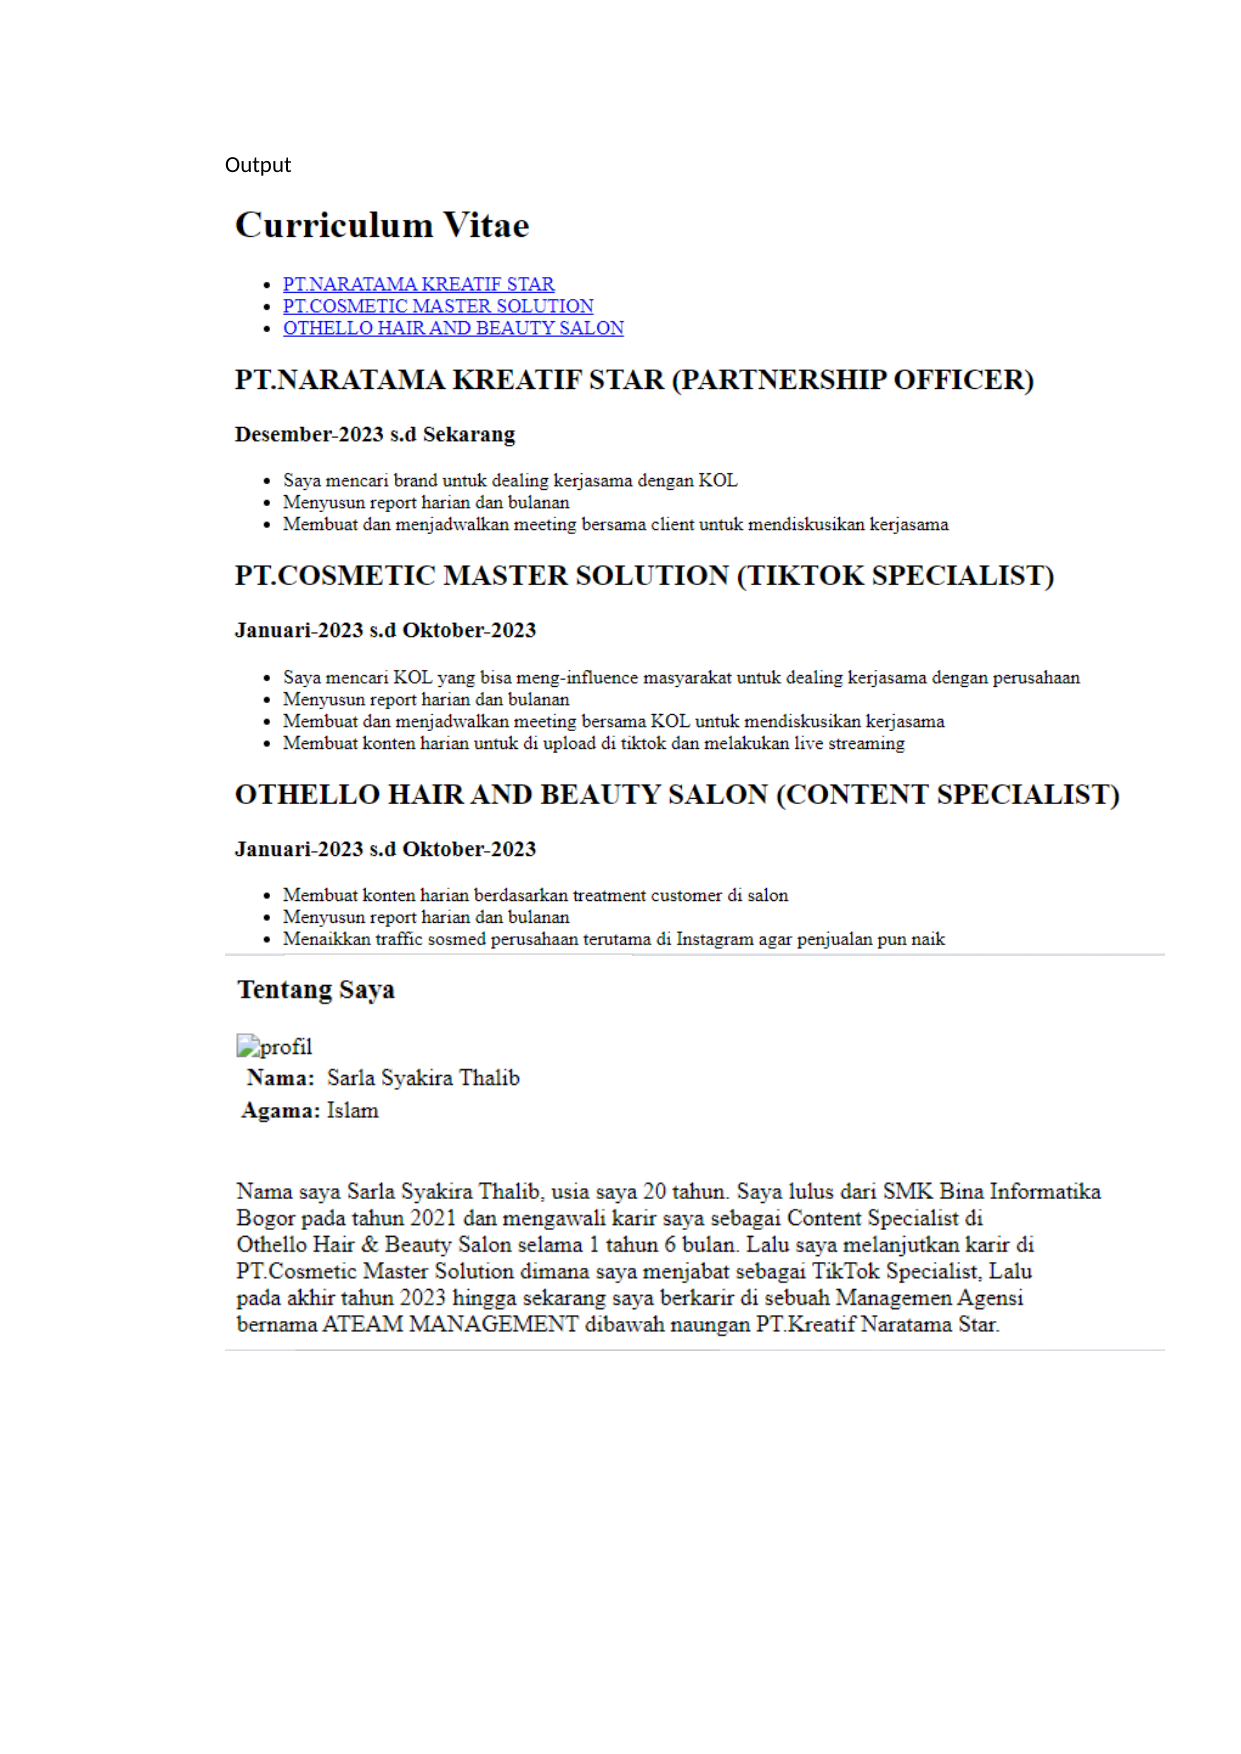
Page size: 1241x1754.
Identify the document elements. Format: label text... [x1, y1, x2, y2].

list Output [225, 150, 1090, 178]
picture [225, 957, 1166, 1351]
picture [225, 180, 1166, 956]
